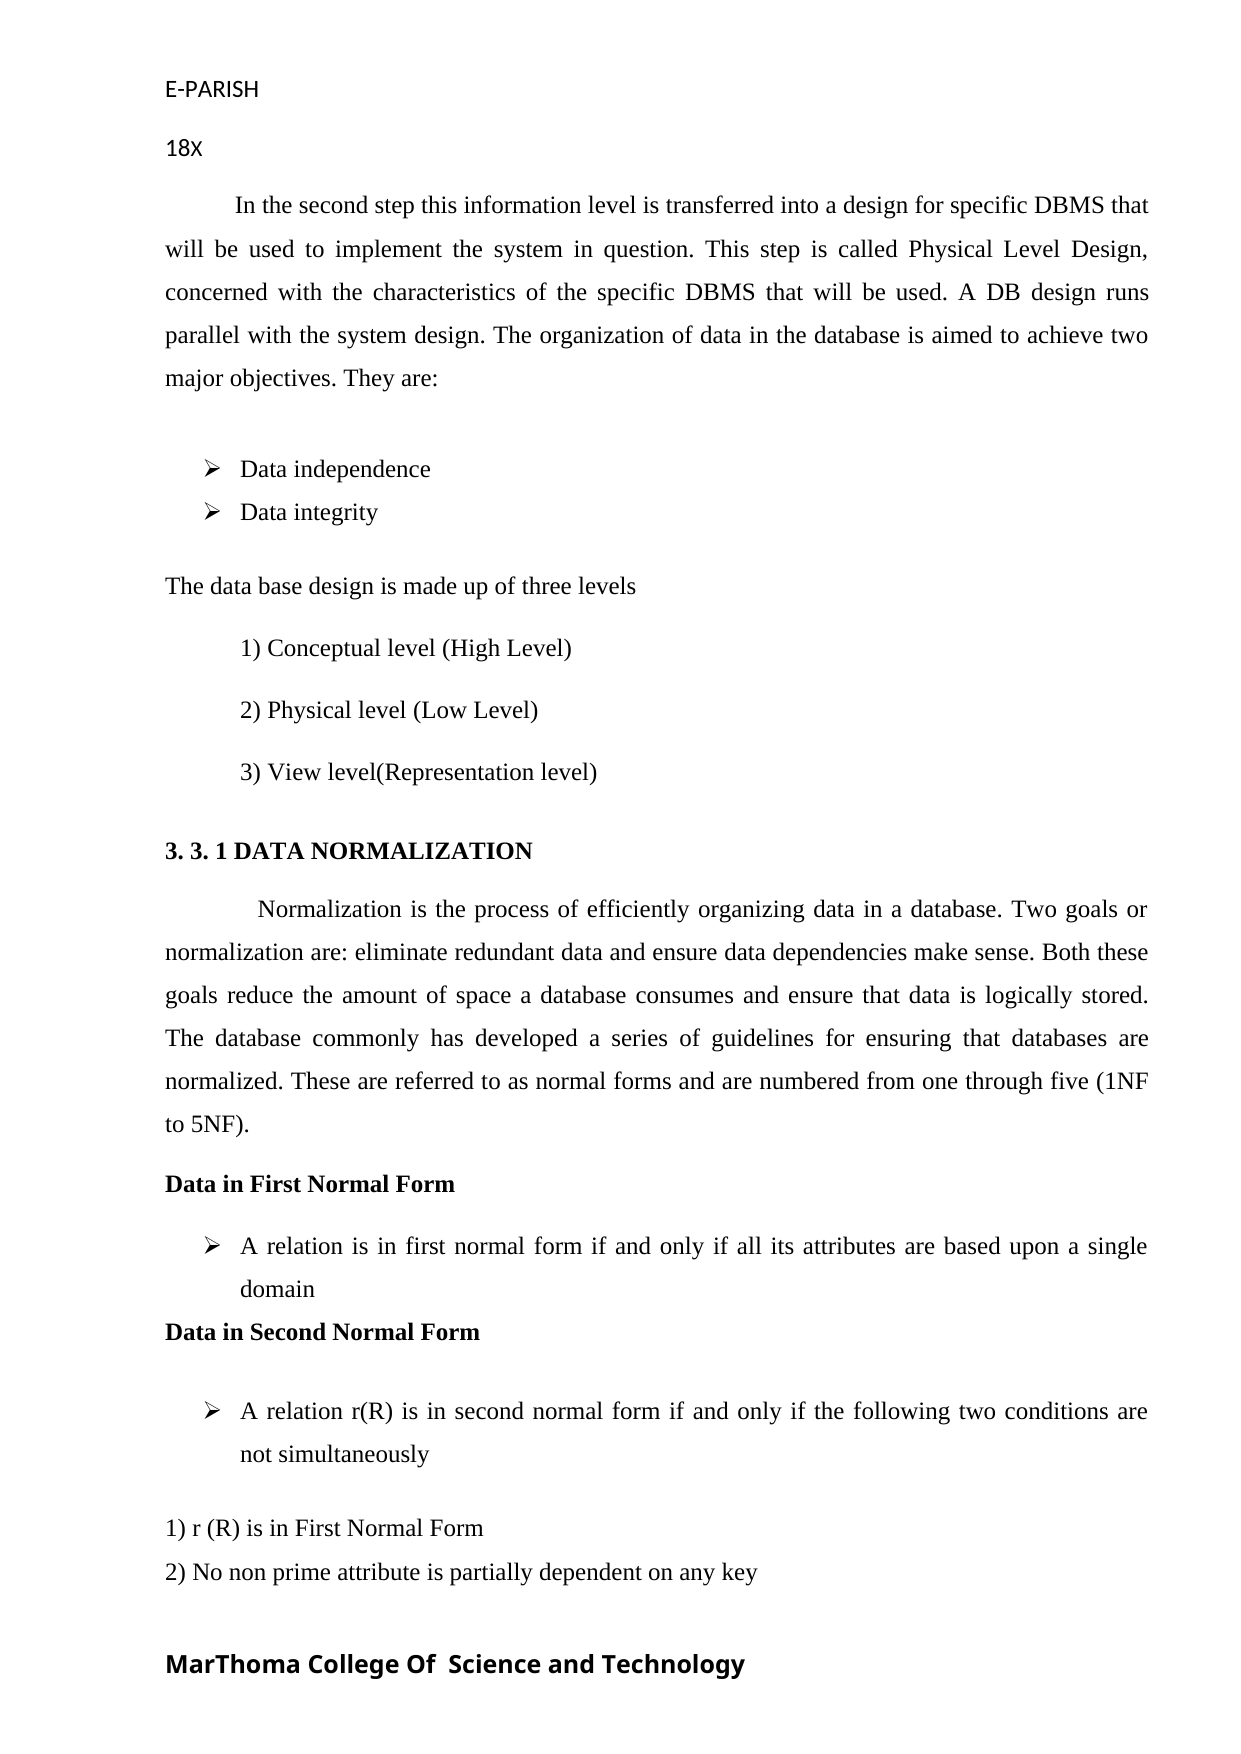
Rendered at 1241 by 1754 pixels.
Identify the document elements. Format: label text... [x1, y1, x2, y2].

text Data in First Normal Form [165, 1169, 1150, 1198]
text 2) Physical level (Low Level) [240, 695, 1150, 724]
list A relation is in first normal form if and only if all its attributes are based upon a single domain [202, 1231, 1150, 1303]
text 3) View level(Representation level) [240, 757, 1150, 786]
text 2) No non prime attribute is partially dependent on any key [165, 1557, 1150, 1585]
list A relation r(R) is in second normal form if and only if the following two conditions are not simultaneously [202, 1396, 1150, 1468]
text 1) Conceptual level (High Level) [240, 633, 1150, 662]
text Normalization is the process of efficiently organizing data in a database. Two goals or normalization are: eliminate redundant data and ensure data dependencies make sense. Both these goals reduce the amount of space a database consumes and ensure that data is logically stored. The database commonly has developed a series of guidelines for ensuring that databases are normalized. These are referred to as normal forms and are numbered from one through five (1NF to 5NF). [165, 894, 1150, 1138]
text In the second step this information level is transferred into a design for specific DBMS that will be used to implement the system in question. This step is called Physical Level Design, concerned with the characteristics of the specific DBMS that will be used. A DB design runs parallel with the system design. The organization of data in the database is aimed to achieve two major objectives. They are: [165, 191, 1150, 392]
text The data base design is made up of three levels [165, 571, 1150, 600]
list Data integrity [202, 497, 1150, 526]
text 3. 3. 1 DATA NORMALIZATION [165, 836, 1150, 865]
text 1) r (R) is in First Normal Form [165, 1513, 1150, 1542]
list Data independence [202, 454, 1150, 483]
text Data in Second Normal Form [165, 1317, 1150, 1346]
